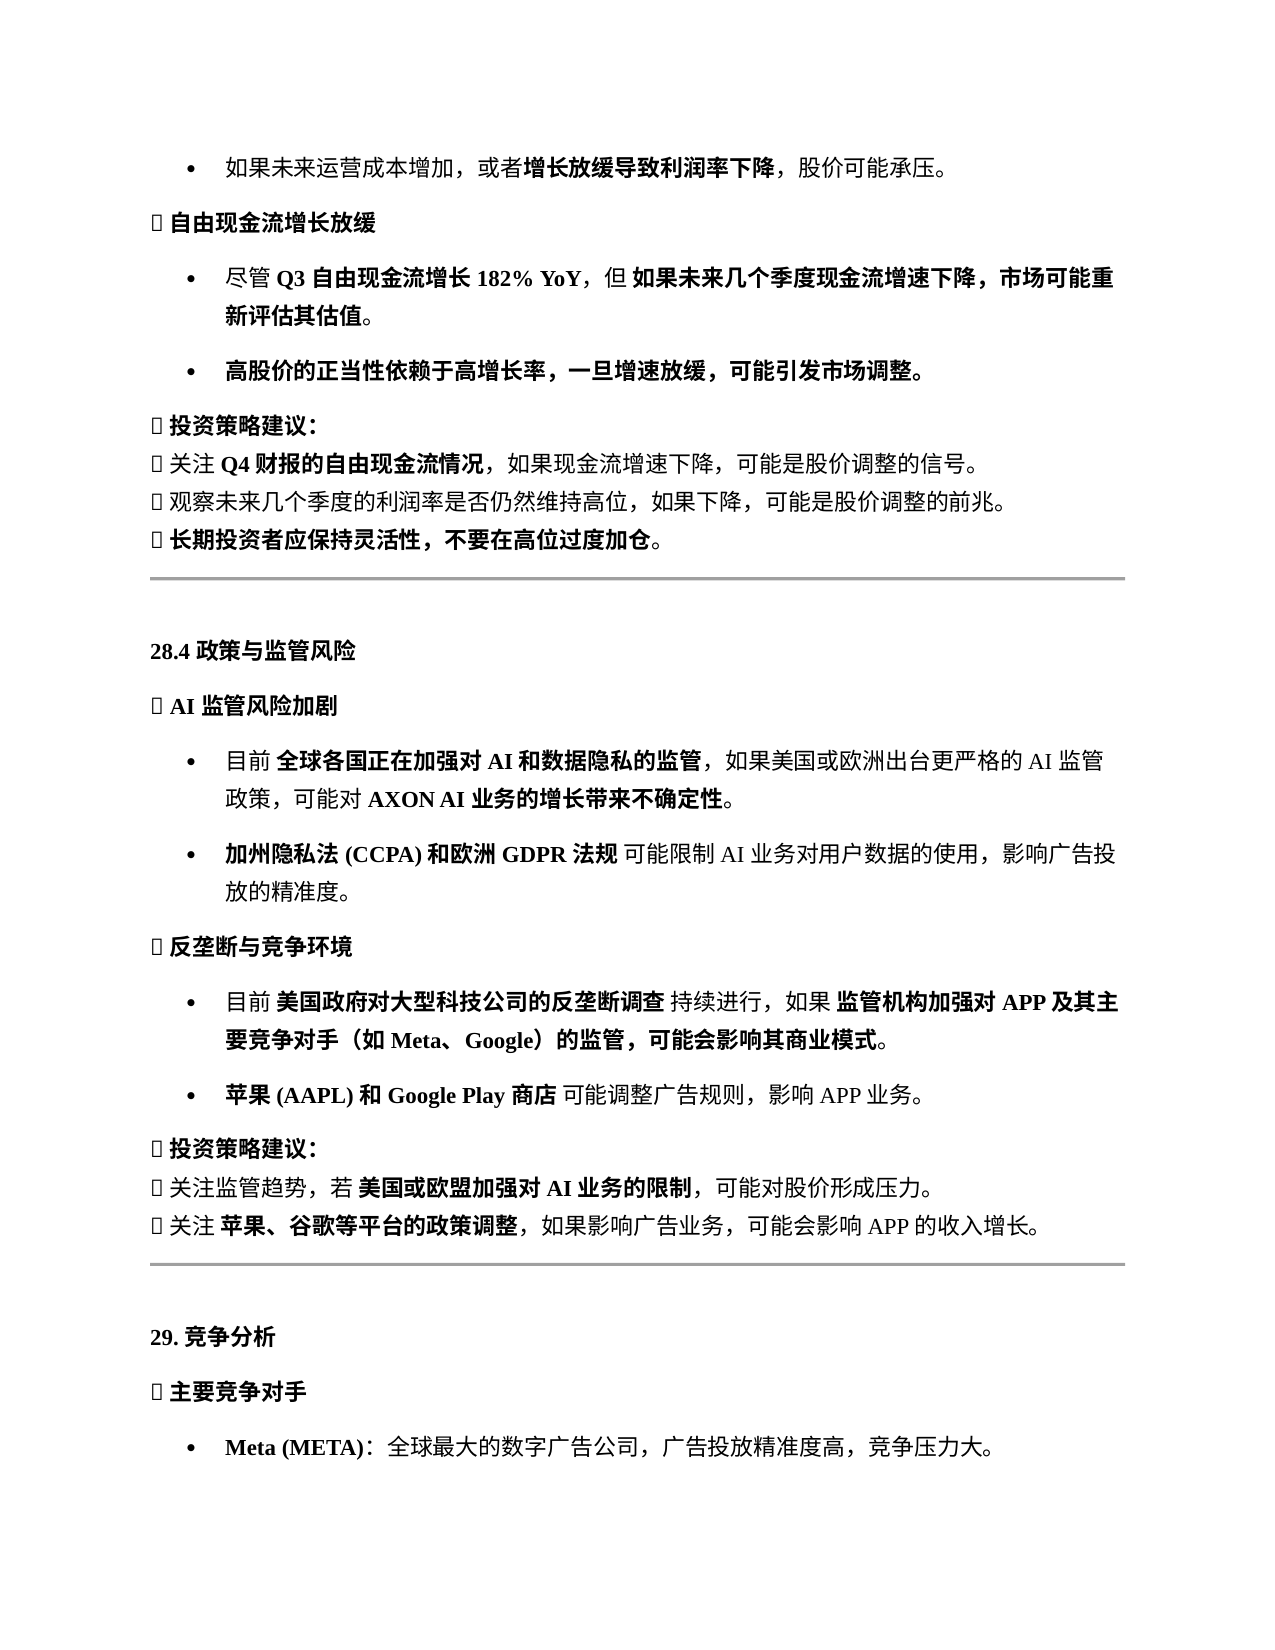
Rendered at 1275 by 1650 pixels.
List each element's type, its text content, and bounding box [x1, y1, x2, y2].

text 29. 竞争分析 [150, 1319, 1125, 1352]
text 📌 反垄断与竞争环境 [150, 929, 1125, 962]
text 📌 AI 监管风险加剧 [150, 688, 1125, 721]
list 苹果 (AAPL) 和 Google Play 商店 可能调整广告规则，影响 APP 业务。 [187, 1077, 1125, 1110]
text 📌 主要竞争对手 [150, 1373, 1125, 1407]
list Meta (META)：全球最大的数字广告公司，广告投放精准度高，竞争压力大。 [187, 1428, 1125, 1462]
list 如果未来运营成本增加，或者增长放缓导致利润率下降，股价可能承压。 [187, 150, 1125, 183]
list 高股价的正当性依赖于高增长率，一旦增速放缓，可能引发市场调整。 [187, 353, 1125, 386]
list 尽管 Q3 自由现金流增长 182% YoY，但 如果未来几个季度现金流增速下降，市场可能重新评估其估值。 [187, 260, 1125, 331]
list 目前 全球各国正在加强对 AI 和数据隐私的监管，如果美国或欧洲出台更严格的 AI 监管政策，可能对 AXON AI 业务的增长带来不确定性。 [187, 743, 1125, 814]
text 📌 投资策略建议： ✅ 关注 Q4 财报的自由现金流情况，如果现金流增速下降，可能是股价调整的信号。 ✅ 观察未来几个季度的利润率是否仍然维持高位，如果下降，可能是股价调整的前兆。 ✅ 长期投资者应保持灵活性，不要在高位过度加仓。 [150, 407, 1125, 556]
text 📌 投资策略建议： ✅ 关注监管趋势，若 美国或欧盟加强对 AI 业务的限制，可能对股价形成压力。 ✅ 关注 苹果、谷歌等平台的政策调整，如果影响广告业务，可能会影响 APP 的收入增长。 [150, 1131, 1125, 1241]
text 📌 自由现金流增长放缓 [150, 205, 1125, 238]
text 28.4 政策与监管风险 [150, 633, 1125, 666]
list 加州隐私法 (CCPA) 和欧洲 GDPR 法规 可能限制 AI 业务对用户数据的使用，影响广告投放的精准度。 [187, 836, 1125, 907]
list 目前 美国政府对大型科技公司的反垄断调查 持续进行，如果 监管机构加强对 APP 及其主要竞争对手（如 Meta、Google）的监管，可能会影响其商业模式。 [187, 984, 1125, 1055]
